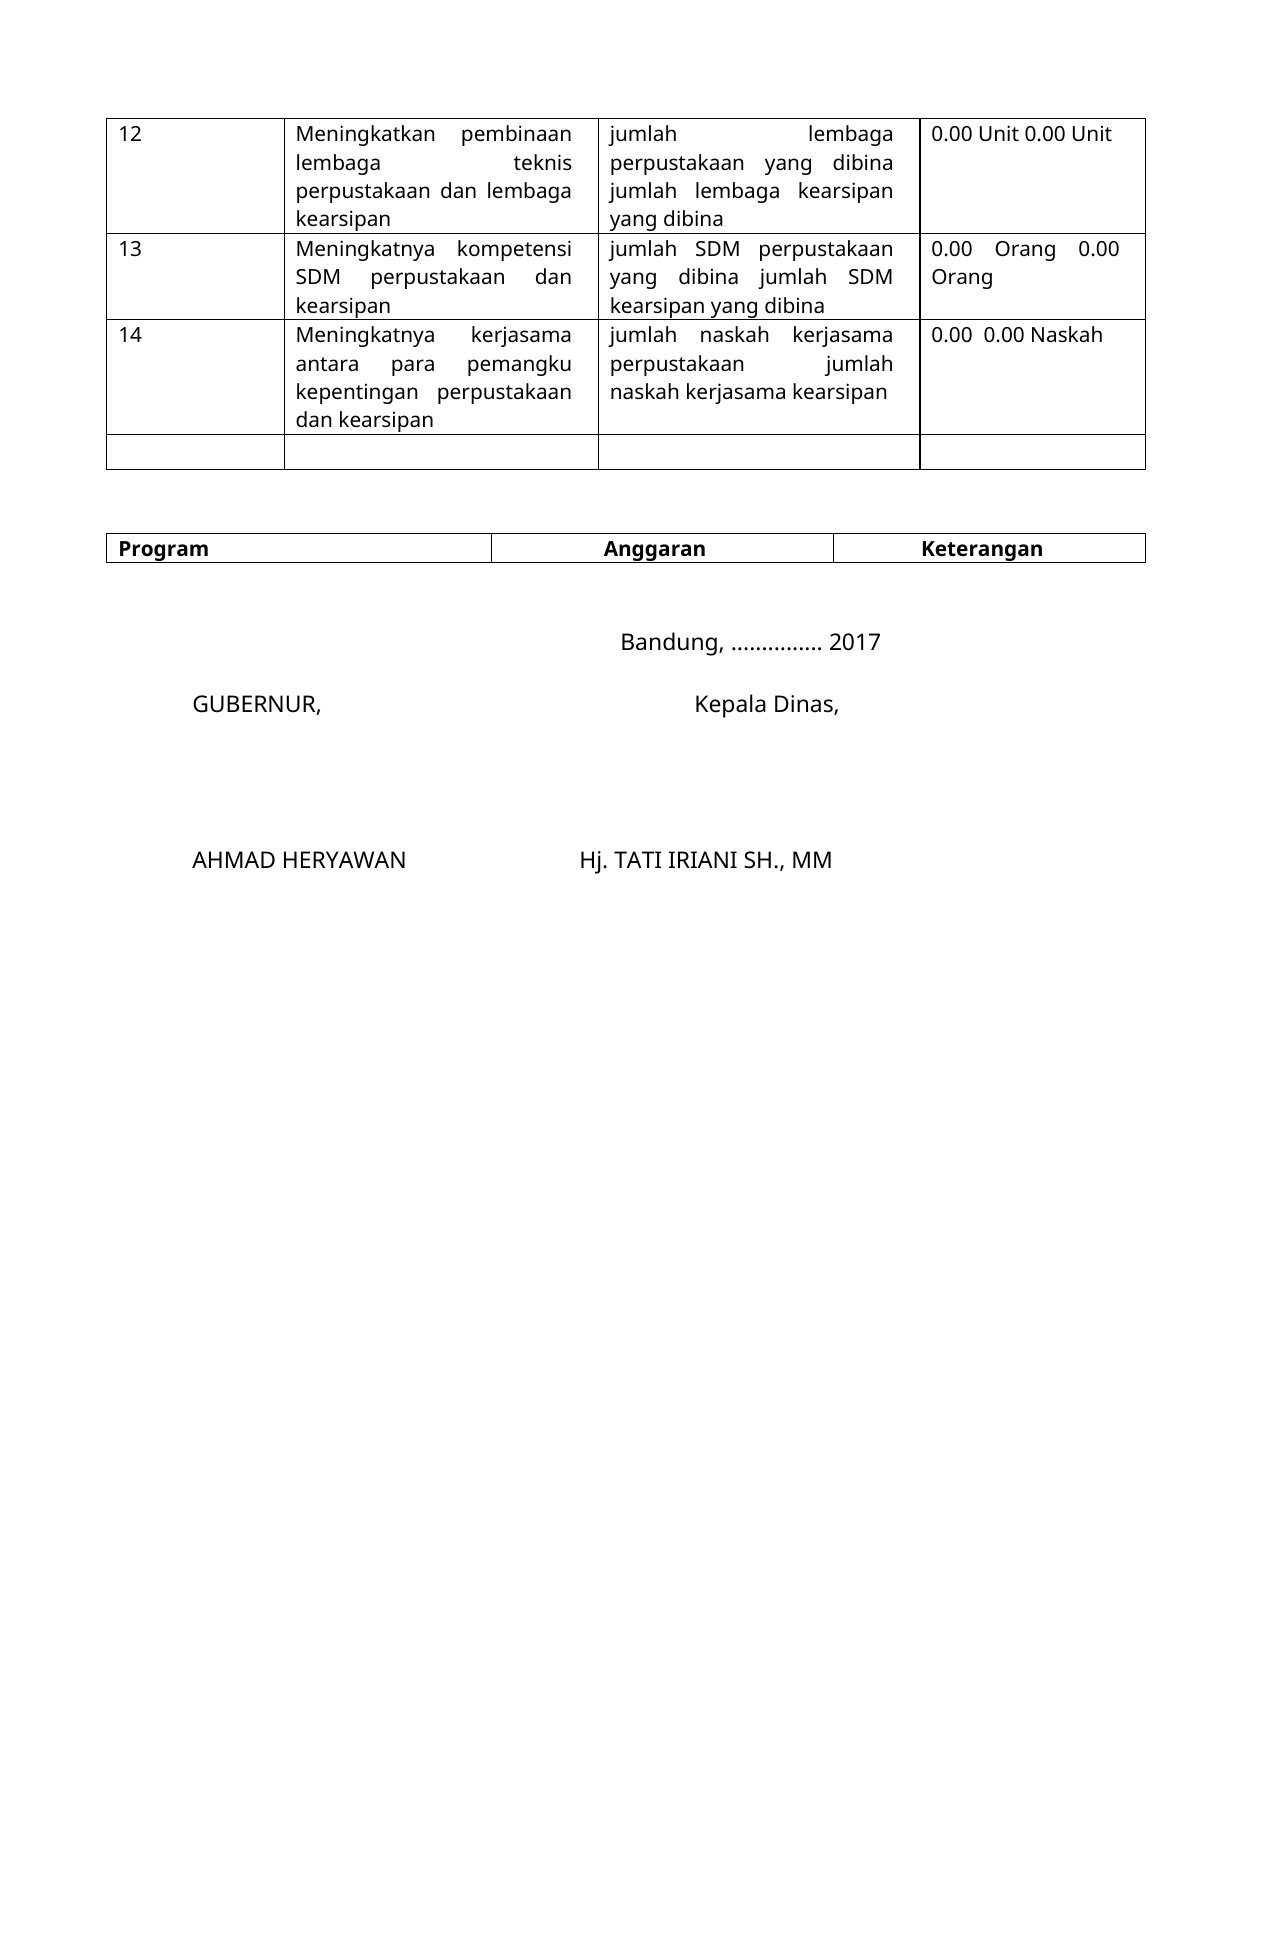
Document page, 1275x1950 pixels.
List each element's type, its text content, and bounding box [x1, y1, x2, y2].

table_cell jumlah lembaga perpustakaan yang dibina jumlah lembaga kearsipan yang dibina [599, 119, 919, 233]
table_cell Meningkatnya kompetensi SDM perpustakaan dan kearsipan [285, 234, 598, 319]
table_cell jumlah naskah kerjasama perpustakaan jumlah naskah kerjasama kearsipan [599, 320, 919, 434]
table_cell [285, 435, 598, 469]
table_cell 0.00 Unit 0.00 Unit [921, 119, 1145, 233]
table_cell [599, 435, 919, 469]
table_cell 0.00 Orang 0.00 Orang [921, 234, 1145, 319]
table_cell Meningkatnya kerjasama antara para pemangku kepentingan perpustakaan dan kearsipan [285, 320, 598, 434]
table_cell [107, 435, 284, 469]
table_cell Meningkatkan pembinaan lembaga teknis perpustakaan dan lembaga kearsipan [285, 119, 598, 233]
table_cell 14 [107, 320, 284, 434]
table_header Keterangan [834, 534, 1145, 562]
table_cell 12 [107, 119, 284, 233]
text Bandung, ............... 2017 [620, 626, 1142, 657]
table_header Anggaran [492, 534, 833, 562]
text AHMAD HERYAWAN Hj. TATI IRIANI SH., MM [192, 844, 1142, 876]
table_cell [921, 435, 1145, 469]
table_cell 0.00 0.00 Naskah [921, 320, 1145, 434]
table_header Program [107, 534, 491, 562]
text GUBERNUR, Kepala Dinas, [192, 688, 1142, 719]
table_cell jumlah SDM perpustakaan yang dibina jumlah SDM kearsipan yang dibina [599, 234, 919, 319]
table_cell 13 [107, 234, 284, 319]
